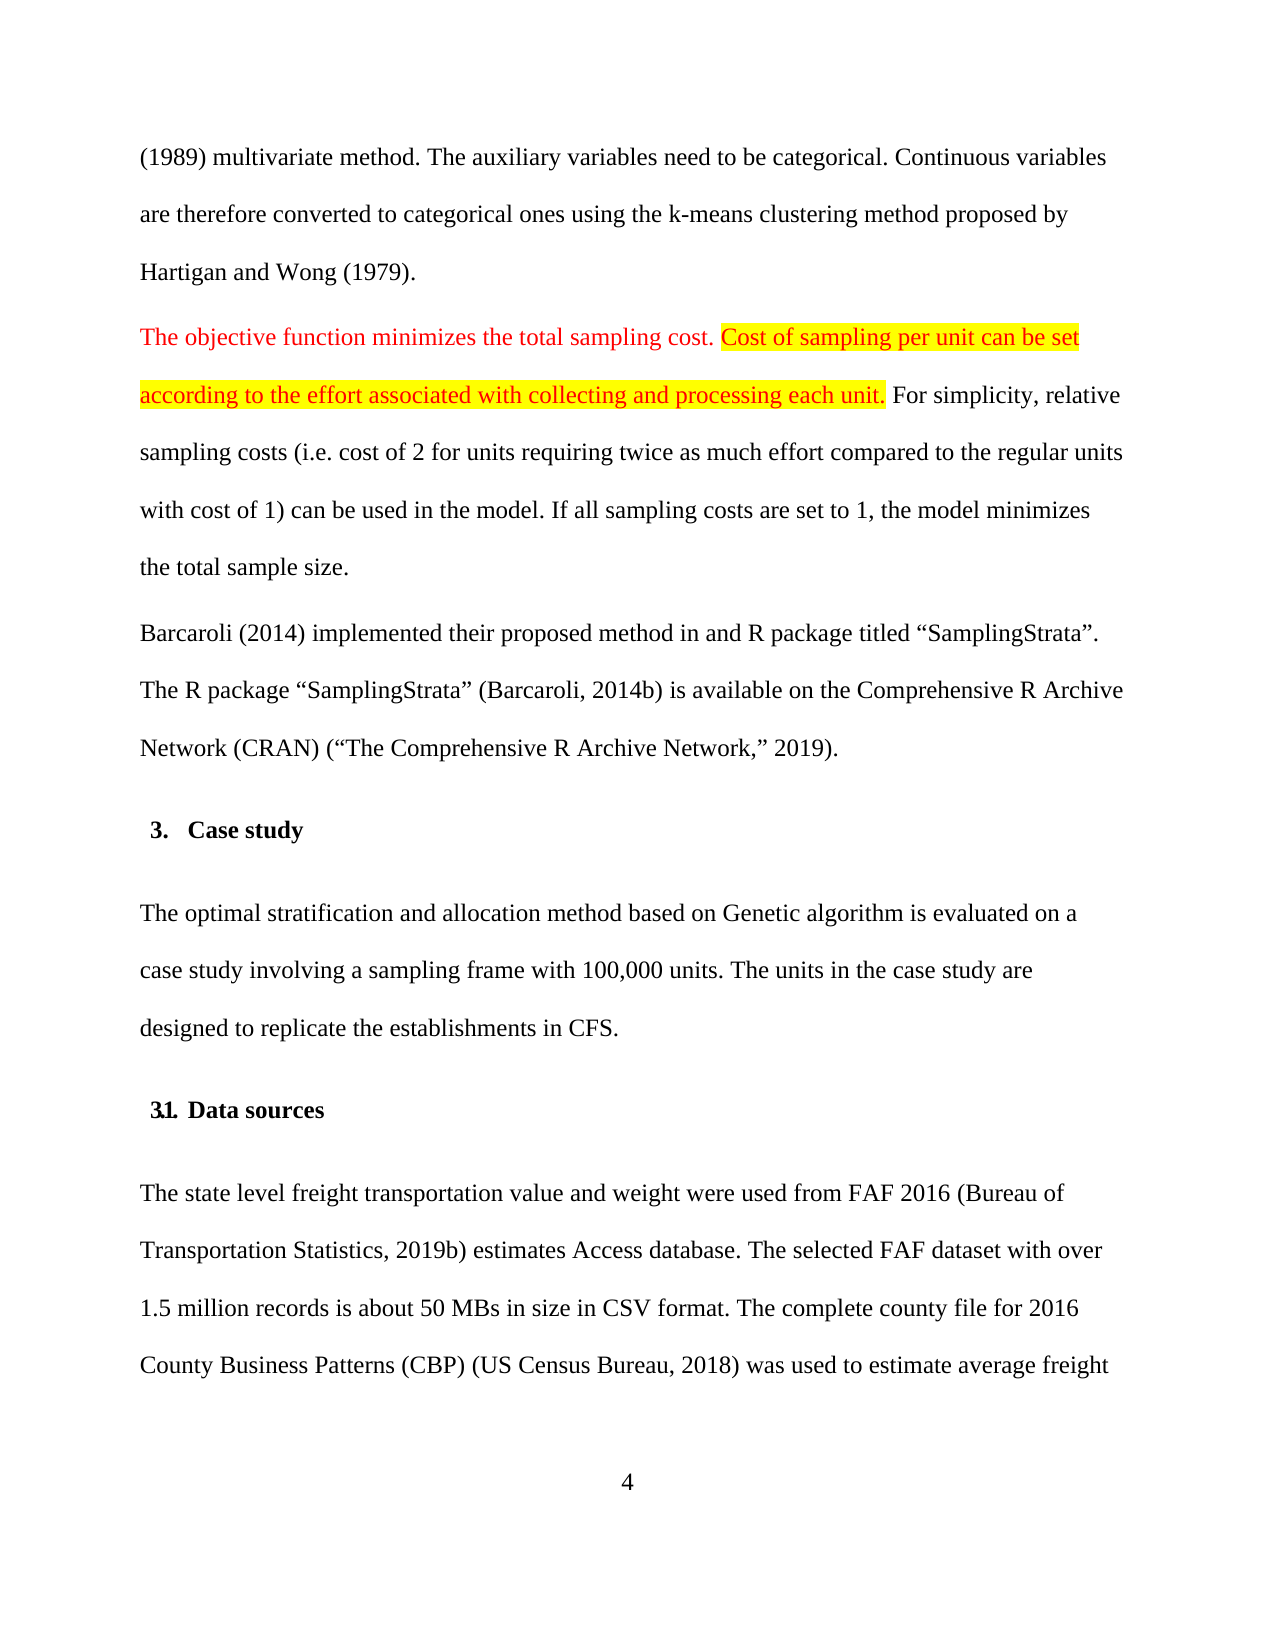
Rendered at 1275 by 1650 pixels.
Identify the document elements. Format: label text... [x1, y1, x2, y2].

subtitle Data sources [150, 1096, 1125, 1124]
text The optimal stratification and allocation method based on Genetic algorithm is evaluated on a case study involving a sampling frame with 100,000 units. The units in the case study are designed to replicate the establishments in CFS. [139, 898, 1125, 1042]
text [139, 142, 1125, 285]
text Barcaroli (2014) implemented their proposed method in and R package titled “SamplingStrata”. The R package “SamplingStrata” (Barcaroli, 2014b) is available on the Comprehensive R Archive Network (CRAN) (“The Comprehensive R Archive Network,” 2019). [139, 618, 1125, 762]
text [139, 1178, 1125, 1379]
subtitle Case study [150, 816, 1125, 844]
text The objective function minimizes the total sampling cost. Cost of sampling per unit can be set according to the effort associated with collecting and processing each unit. For simplicity, relative sampling costs (i.e. cost of 2 for units requiring twice as much effort compared to the regular units with cost of 1) can be used in the model. If all sampling costs are set to 1, the model minimizes the total sample size. [139, 322, 1125, 581]
